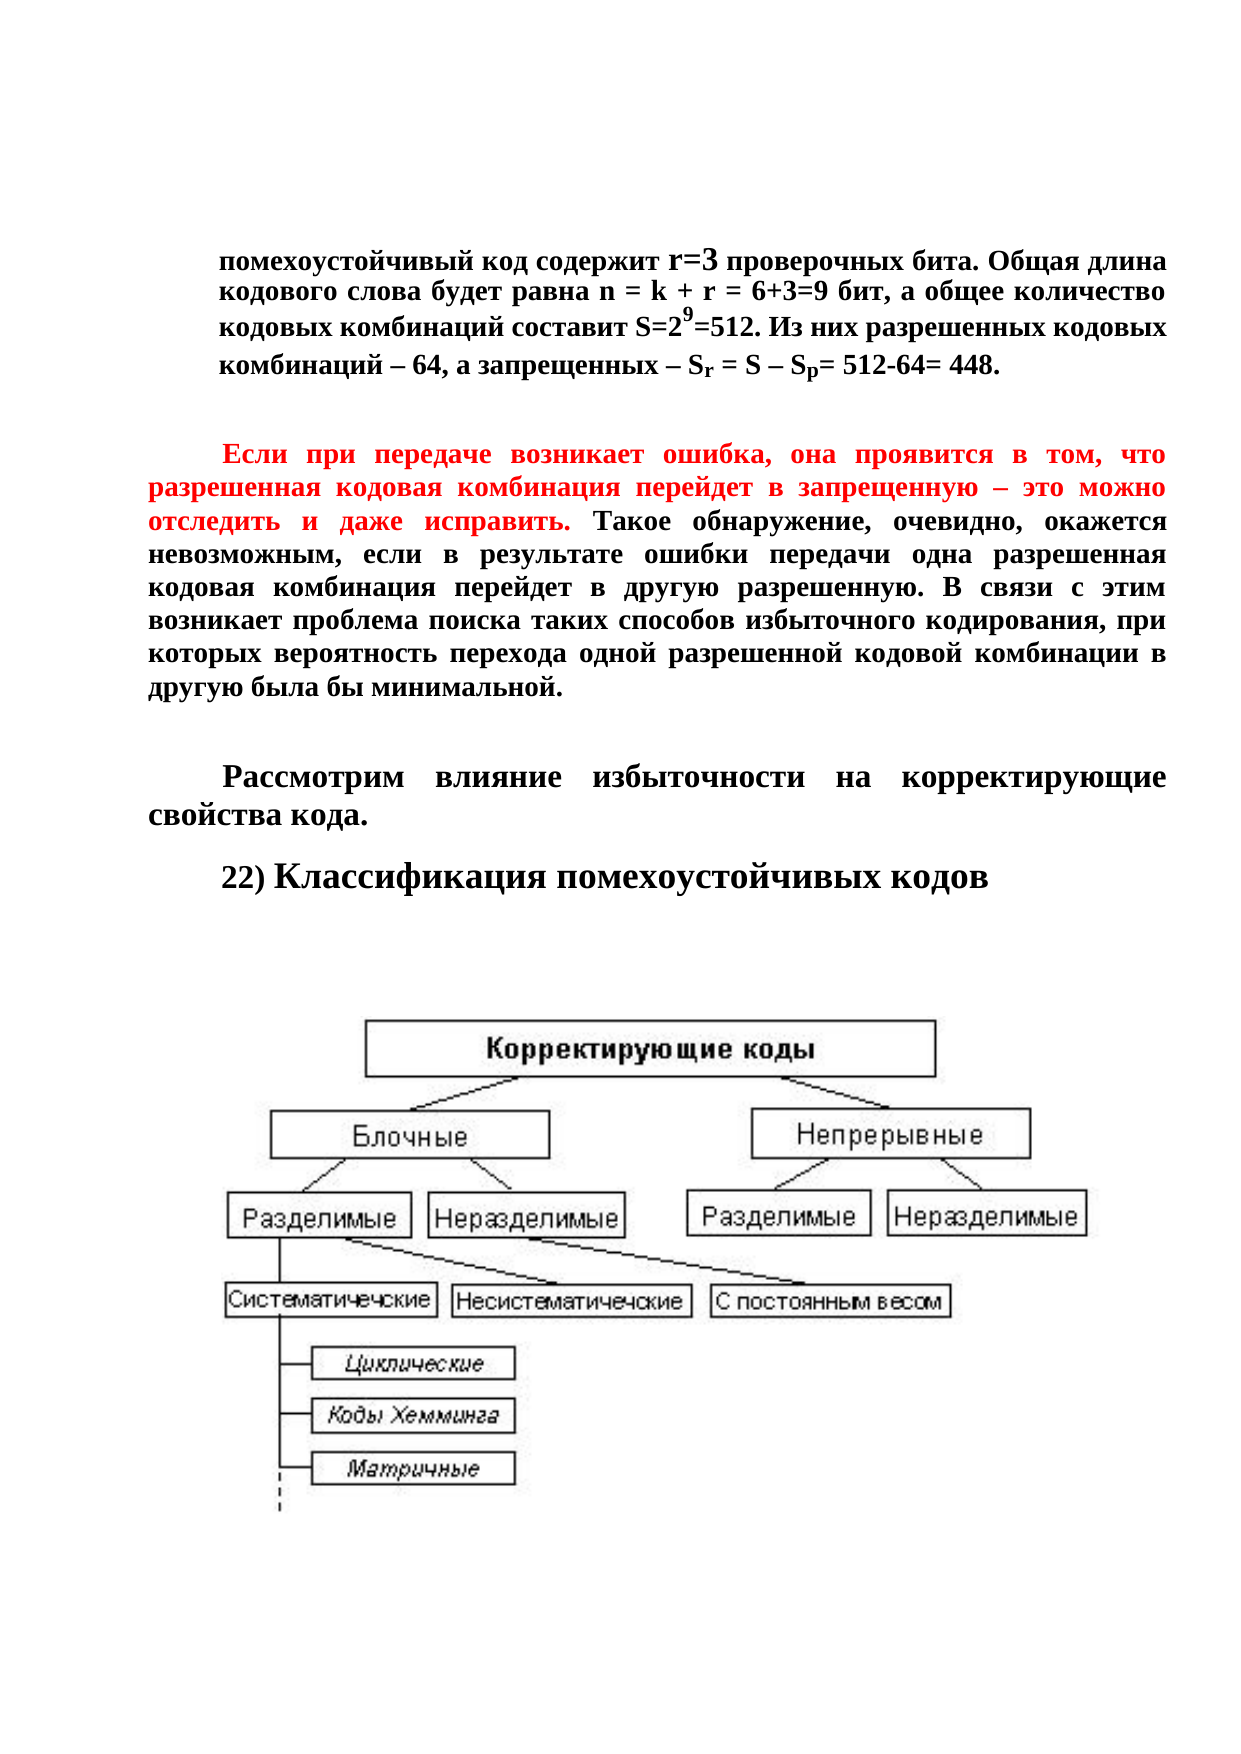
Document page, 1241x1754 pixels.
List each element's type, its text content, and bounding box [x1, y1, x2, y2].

text помехоустойчивый код содержит r=3 проверочных бита. Общая длина кодового слова будет равна n = k + r = 6+3=9 бит, а общее количество кодовых комбинаций составит S=29=512. Из них разрешенных кодовых комбинаций – 64, а запрещенных – Sr = S – Sр= 512-64= 448. [219, 243, 1167, 382]
text Если при передаче возникает ошибка, она проявится в том, что разрешенная кодовая комбинация перейдет в запрещенную – это можно отследить и даже исправить. Такое обнаружение, очевидно, окажется невозможным, если в результате ошибки передачи одна разрешенная кодовая комбинация перейдет в другую разрешенную. В связи с этим возникает проблема поиска таких способов избыточного кодирования, при которых вероятность перехода одной разрешенной кодовой комбинации в другую была бы минимальной. [148, 437, 1167, 702]
picture [221, 1016, 1101, 1531]
text Рассмотрим влияние избыточности на корректирующие свойства кода. [148, 758, 1167, 833]
text 22) Классификация помехоустойчивых кодов [221, 854, 1167, 897]
